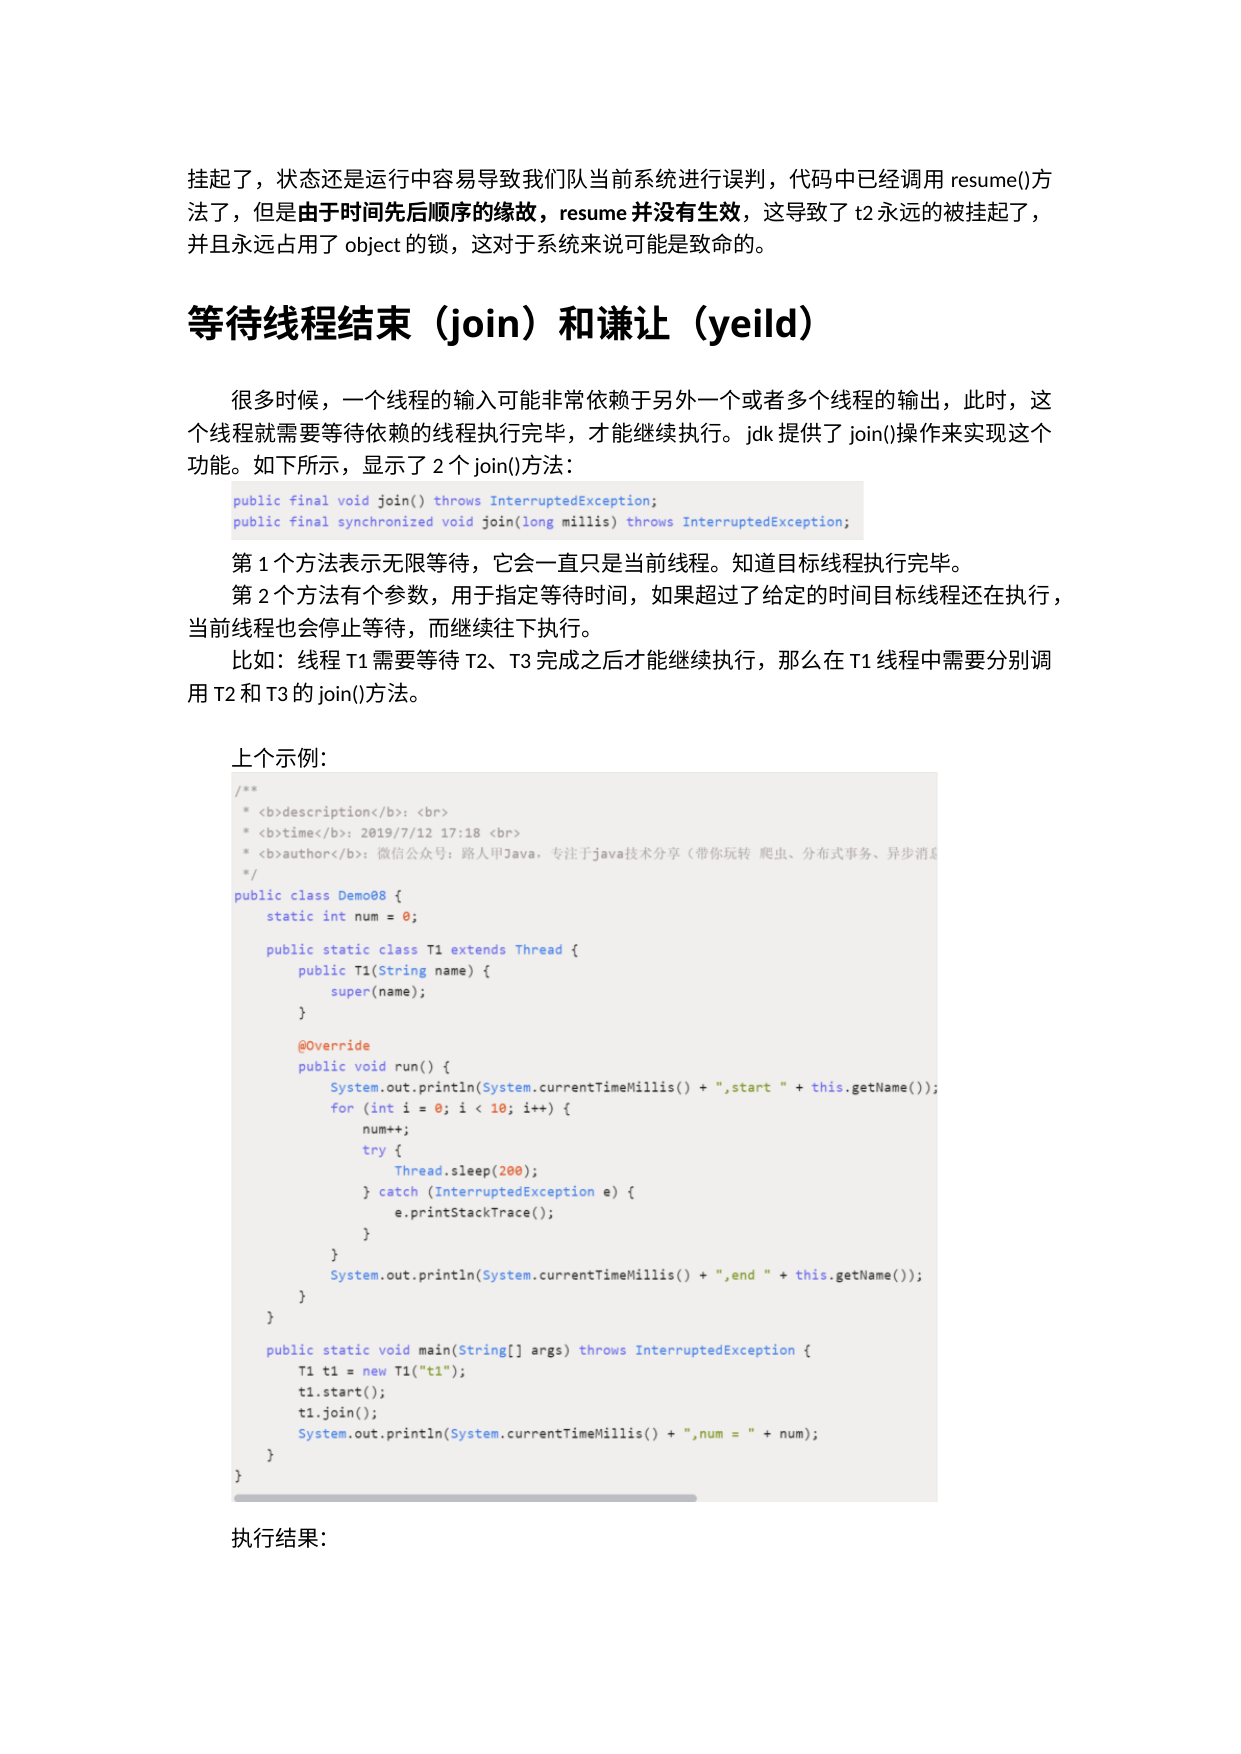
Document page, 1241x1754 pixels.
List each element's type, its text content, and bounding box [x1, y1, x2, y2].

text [187, 162, 1053, 259]
text 很多时候，一个线程的输入可能非常依赖于另外一个或者多个线程的输出，此时，这个线程就需要等待依赖的线程执行完毕，才能继续执行。jdk提供了join()操作来实现这个功能。如下所示，显示了2个join()方法： [187, 383, 1053, 480]
subtitle 等待线程结束（join）和谦让（yeild） [187, 289, 1053, 354]
picture [231, 480, 864, 540]
text 执行结果： [187, 1520, 1053, 1553]
text 上个示例： [187, 740, 1053, 773]
picture [231, 772, 945, 1502]
text 第1个方法表示无限等待，它会一直只是当前线程。知道目标线程执行完毕。 [187, 545, 1053, 578]
text 第2个方法有个参数，用于指定等待时间，如果超过了给定的时间目标线程还在执行，当前线程也会停止等待，而继续往下执行。 [187, 578, 1053, 643]
text 比如：线程T1需要等待T2、T3完成之后才能继续执行，那么在T1线程中需要分别调用T2和T3的join()方法。 [187, 643, 1053, 708]
